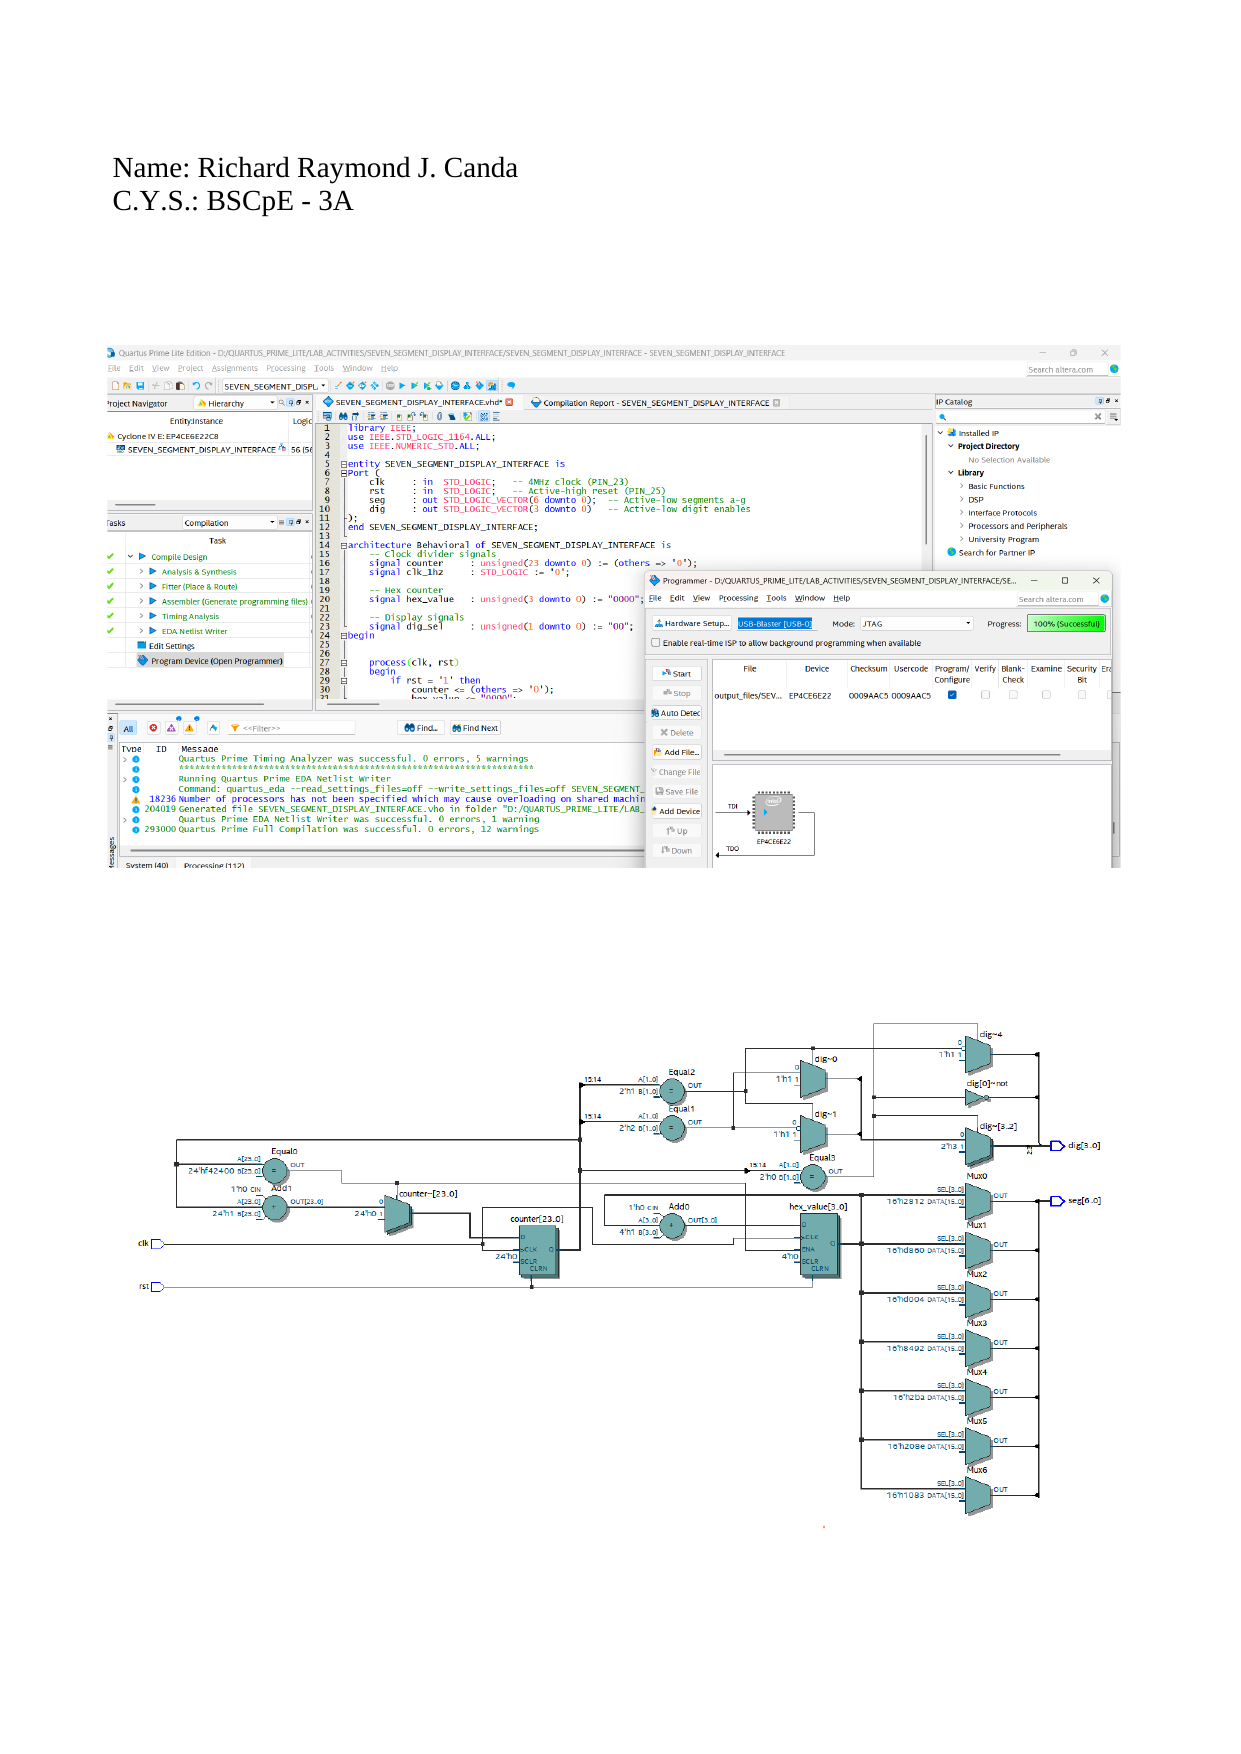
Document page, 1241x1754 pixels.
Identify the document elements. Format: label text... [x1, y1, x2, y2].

text C.Y.S.: BSCpE - 3A [112, 183, 1128, 217]
picture [102, 992, 1117, 1532]
picture [107, 345, 1121, 868]
text Name: Richard Raymond J. Canda [112, 150, 1128, 183]
